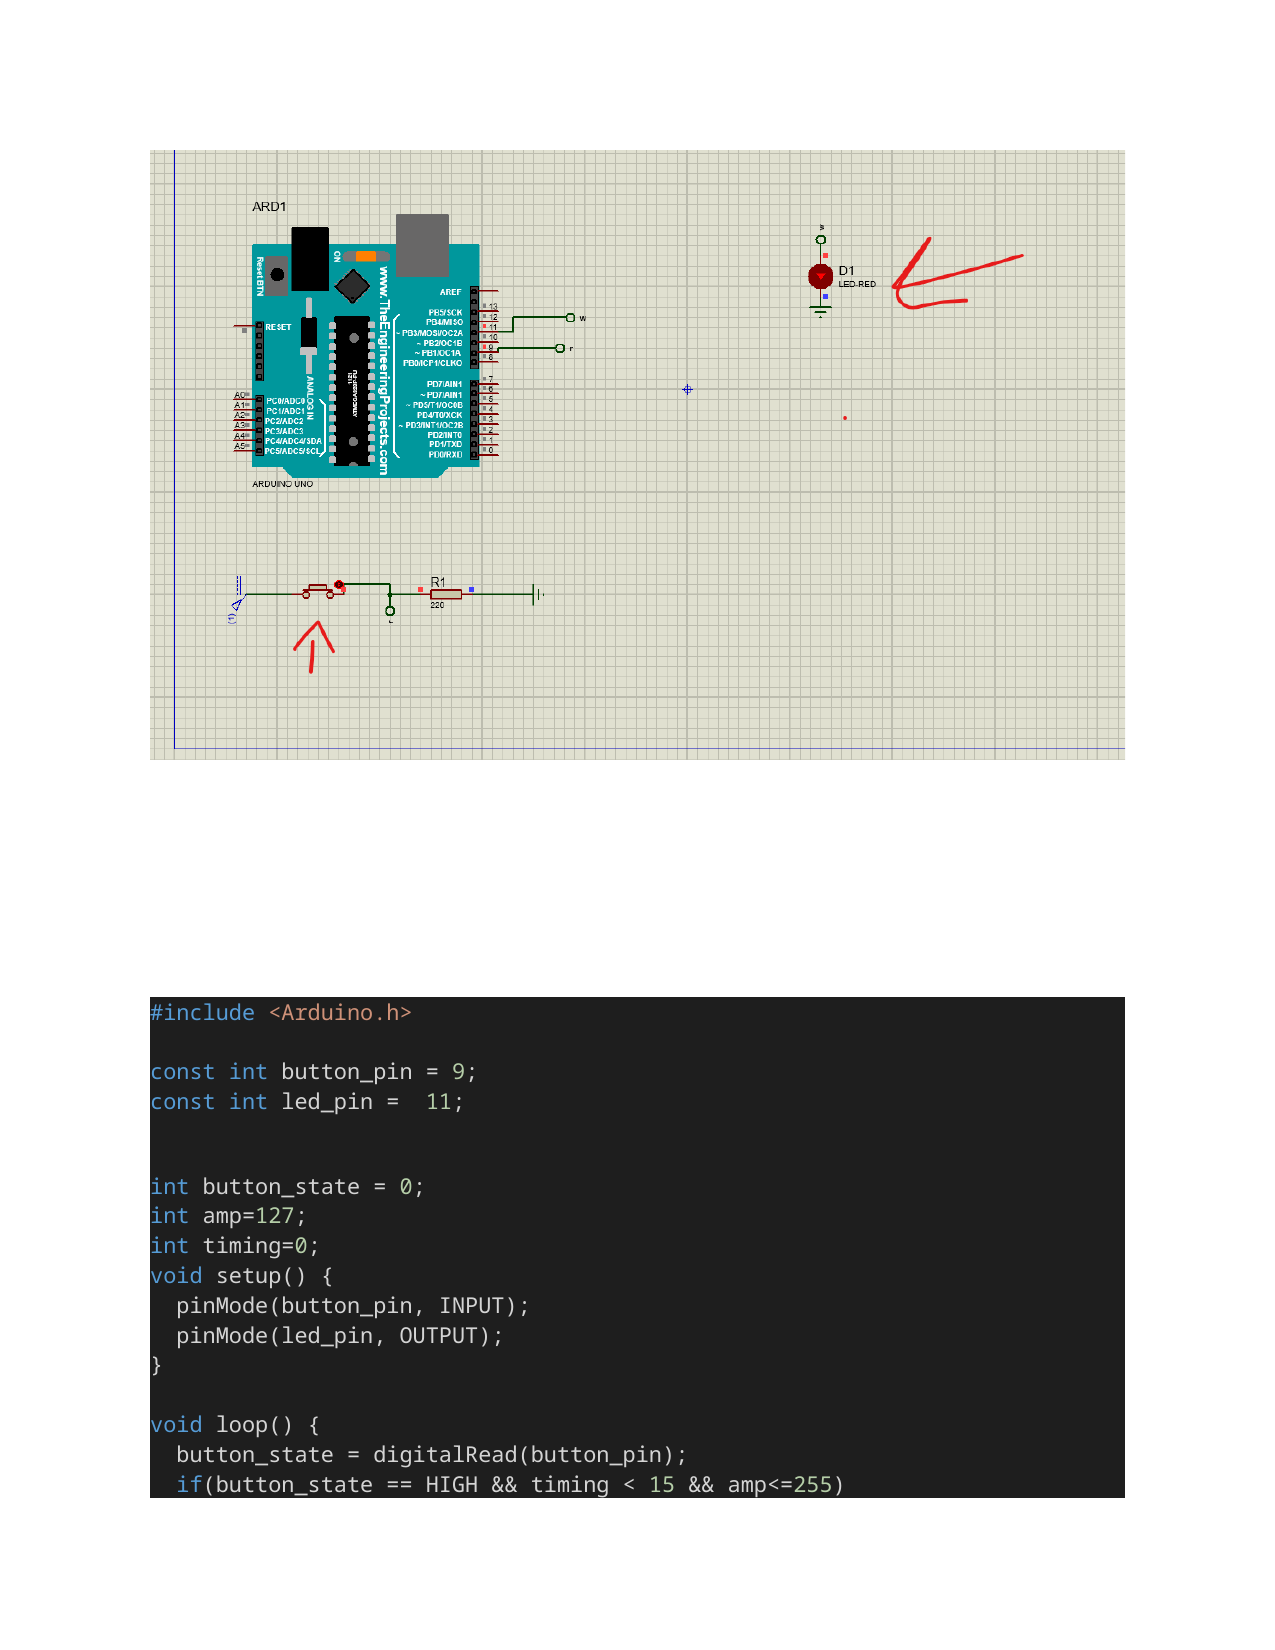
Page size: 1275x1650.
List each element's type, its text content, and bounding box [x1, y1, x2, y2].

text pinMode(led_pin, OUTPUT); [150, 1319, 1125, 1349]
text int timing=0; [150, 1230, 1125, 1260]
text } [150, 1349, 1125, 1379]
text const int button_pin = 9; [150, 1056, 1125, 1086]
picture [150, 150, 1125, 760]
text void loop() { [150, 1409, 1125, 1439]
text int button_state = 0; [150, 1171, 1125, 1200]
text #include <Arduino.h> [150, 997, 1125, 1026]
text int amp=127; [150, 1200, 1125, 1230]
text const int led_pin = 11; [150, 1086, 1125, 1116]
text button_state = digitalRead(button_pin); [150, 1439, 1125, 1468]
text void setup() { [150, 1260, 1125, 1290]
text if(button_state == HIGH && timing < 15 && amp<=255) [150, 1468, 1125, 1498]
text pinMode(button_pin, INPUT); [150, 1290, 1125, 1319]
